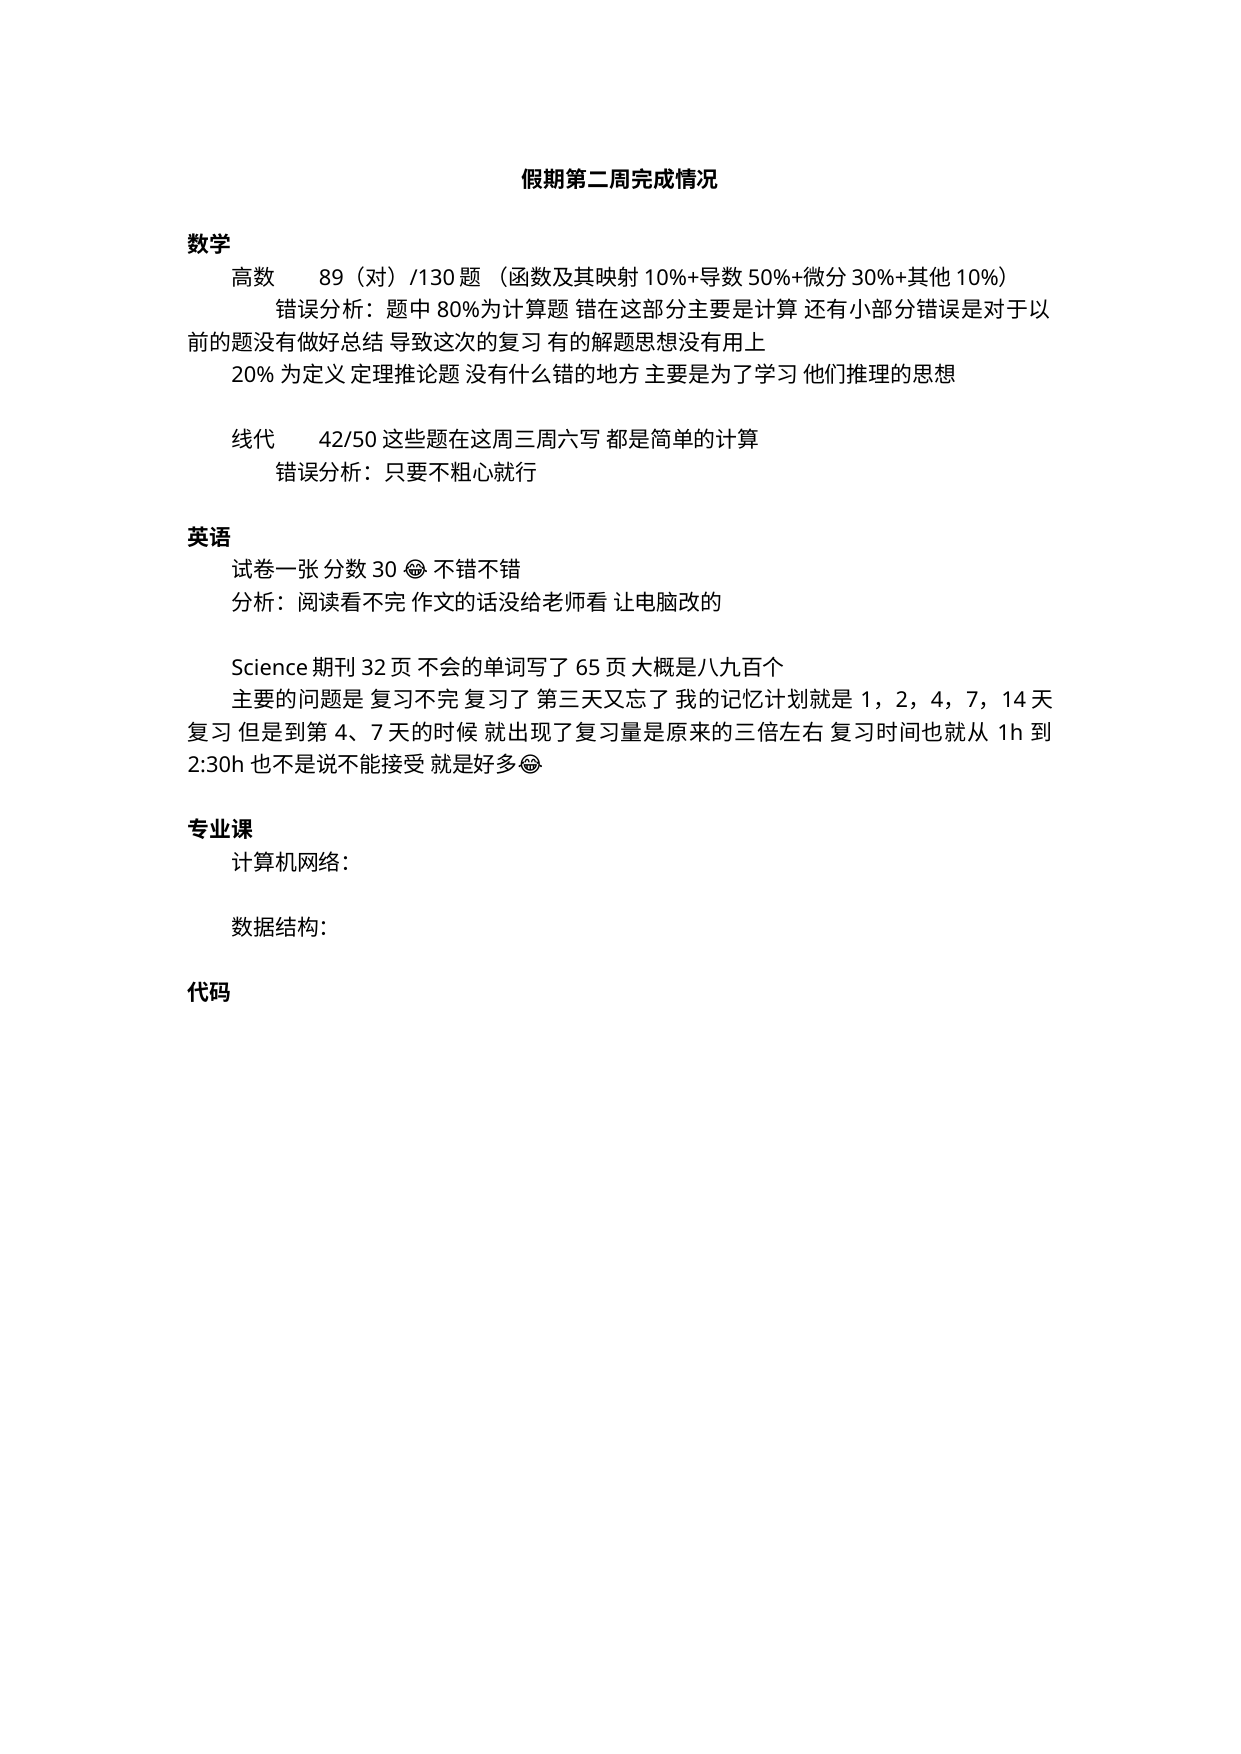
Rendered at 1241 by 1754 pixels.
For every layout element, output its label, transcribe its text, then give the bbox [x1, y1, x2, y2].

text 线代 42/50 这些题在这周三周六写 都是简单的计算 [187, 422, 1053, 454]
text 高数 89（对）/130题 （函数及其映射10%+导数50%+微分30%+其他10%） [187, 259, 1053, 292]
text 专业课 [187, 812, 1053, 844]
text 错误分析：只要不粗心就行 [231, 454, 1053, 487]
text 假期第二周完成情况 [187, 162, 1053, 194]
text 20% 为定义 定理推论题 没有什么错的地方 主要是为了学习 他们推理的思想 [187, 357, 1053, 389]
text 数据结构： [187, 909, 1053, 942]
text 英语 [187, 519, 1053, 552]
text 试卷一张 分数30 不错不错 [187, 552, 1053, 584]
text 计算机网络： [187, 844, 1053, 877]
text Science期刊 32页 不会的单词写了 65页 大概是八九百个 [187, 649, 1053, 682]
text 错误分析：题中80%为计算题 错在这部分主要是计算 还有小部分错误是对于以前的题没有做好总结 导致这次的复习 有的解题思想没有用上 [187, 292, 1053, 357]
text 数学 [187, 227, 1053, 259]
text 主要的问题是 复习不完 复习了 第三天又忘了 我的记忆计划就是 1，2，4，7，14天复习 但是到第4、7天的时候 就出现了复习量是原来的三倍左右 复习时间也就从1h 到 2:30h 也不是说不能接受 就是好多 [187, 682, 1053, 779]
text 分析：阅读看不完 作文的话没给老师看 让电脑改的 [187, 584, 1053, 617]
text 代码 [187, 974, 1053, 1007]
